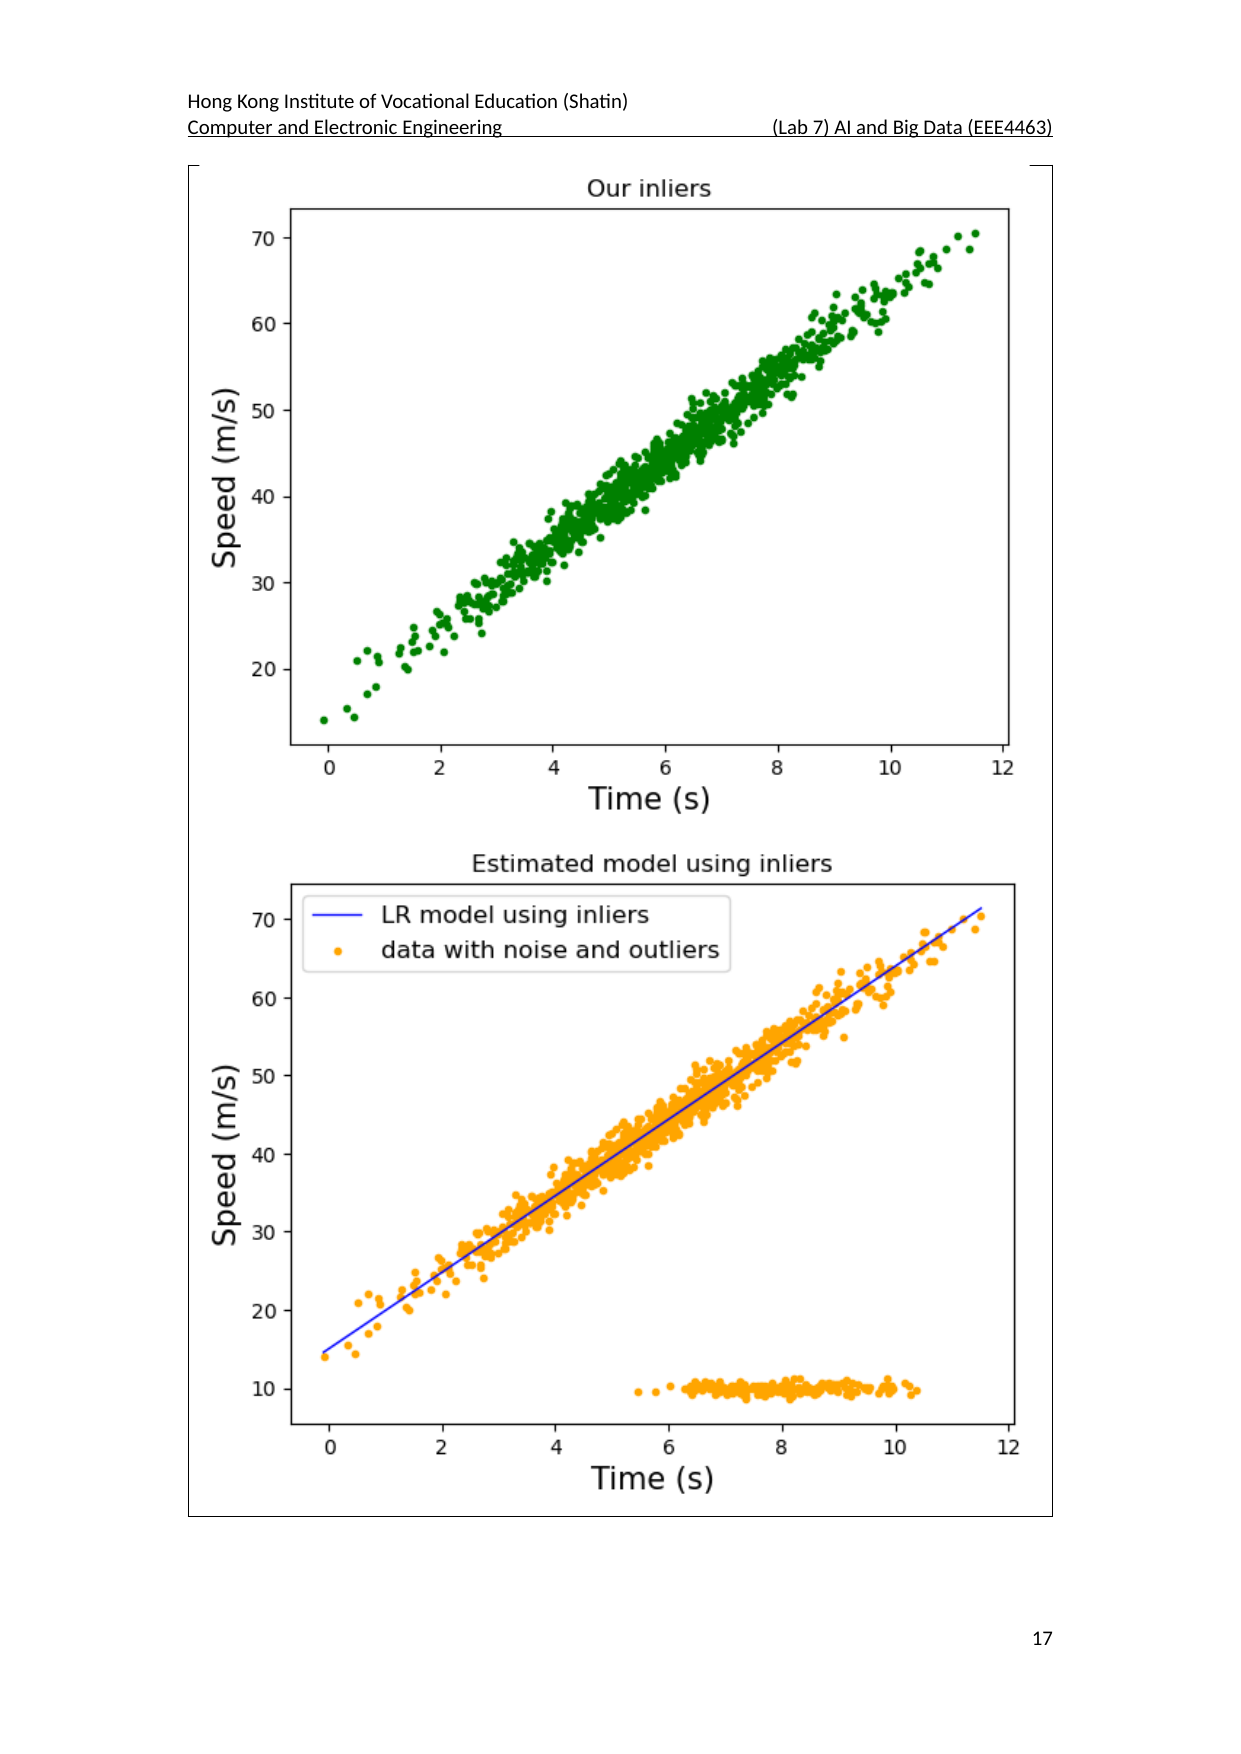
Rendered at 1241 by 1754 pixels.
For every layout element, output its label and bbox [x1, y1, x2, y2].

picture [199, 840, 1036, 1510]
picture [199, 165, 1030, 830]
table_header [189, 166, 1052, 1516]
